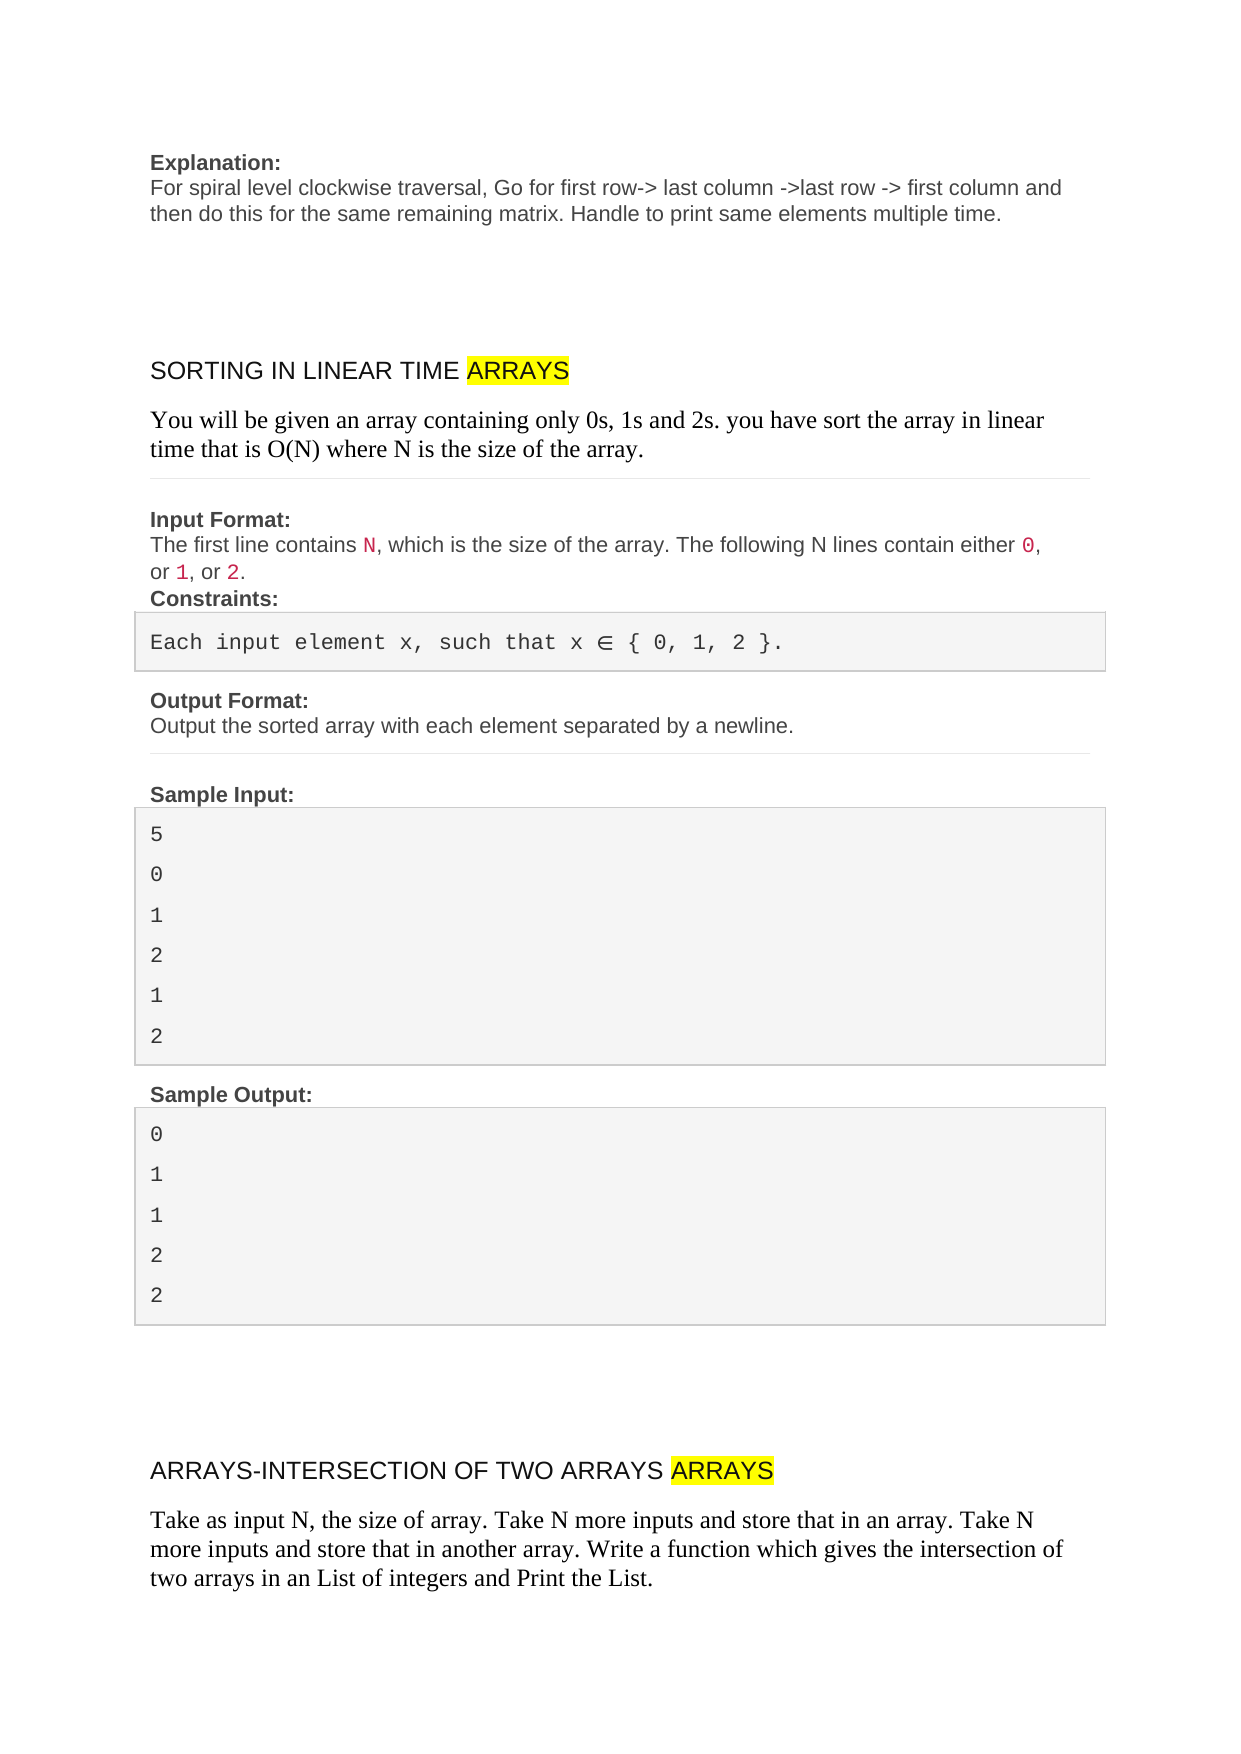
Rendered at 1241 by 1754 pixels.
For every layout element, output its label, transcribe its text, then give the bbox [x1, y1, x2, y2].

text 2 [136, 1228, 1105, 1268]
text Constraints: [150, 586, 1090, 611]
text Output Format: [150, 687, 1090, 713]
text 5 [136, 808, 1105, 847]
text Output the sorted array with each element separated by a newline. [150, 713, 1090, 738]
text Each input element x, such that x ∈ { 0, 1, 2 }. [136, 613, 1105, 670]
text Sample Output: [150, 1082, 1090, 1107]
text Sample Input: [150, 782, 1090, 807]
text Input Format: [150, 507, 1090, 532]
text The first line contains N, which is the size of the array. The following N lines contain either 0, or 1, or 2. [150, 532, 1090, 586]
text ARRAYS-INTERSECTION OF TWO ARRAYS ARRAYS [150, 1447, 1090, 1485]
text SORTING IN LINEAR TIME ARRAYS [150, 347, 1090, 385]
text 2 [136, 1268, 1105, 1324]
text 1 [136, 888, 1105, 928]
text 2 [136, 1009, 1105, 1064]
text 0 [136, 1108, 1105, 1147]
text 1 [136, 1188, 1105, 1228]
text You will be given an array containing only 0s, 1s and 2s. you have sort the array in linear time that is O(N) where N is the size of the array. [150, 406, 1090, 463]
text Explanation: [150, 150, 1090, 175]
text 1 [136, 968, 1105, 1009]
text Take as input N, the size of array. Take N more inputs and store that in an array. Take N more inputs and store that in another array. Write a function which gives the intersection of two arrays in an List of integers and Print the List. [150, 1506, 1090, 1592]
text 0 [136, 847, 1105, 888]
text 2 [136, 928, 1105, 968]
text 1 [136, 1147, 1105, 1188]
text For spiral level clockwise traversal, Go for first row-> last column ->last row -> first column and then do this for the same remaining matrix. Handle to print same elements multiple time. [150, 175, 1090, 226]
